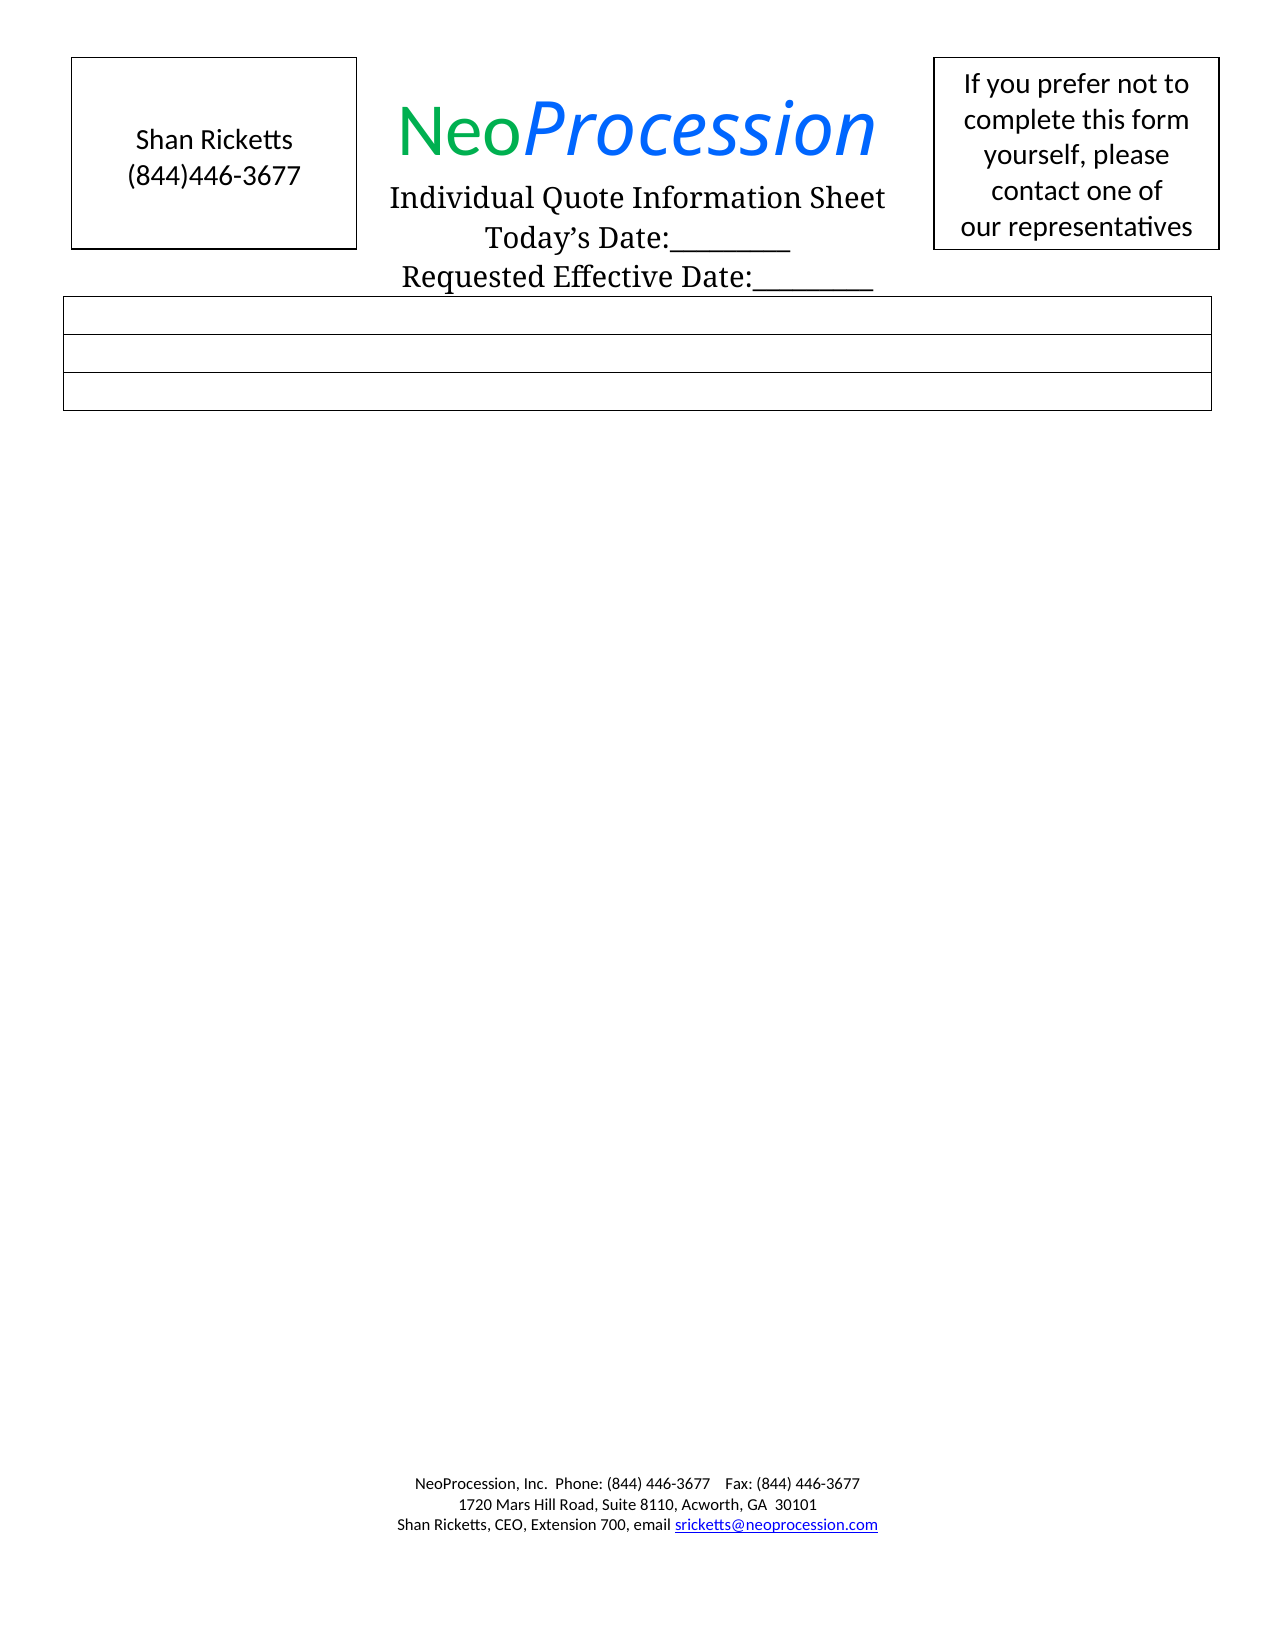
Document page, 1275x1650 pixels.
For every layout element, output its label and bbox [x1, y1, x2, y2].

table_header [64, 297, 1211, 334]
table_cell [64, 335, 1211, 372]
table_cell [64, 373, 1211, 410]
